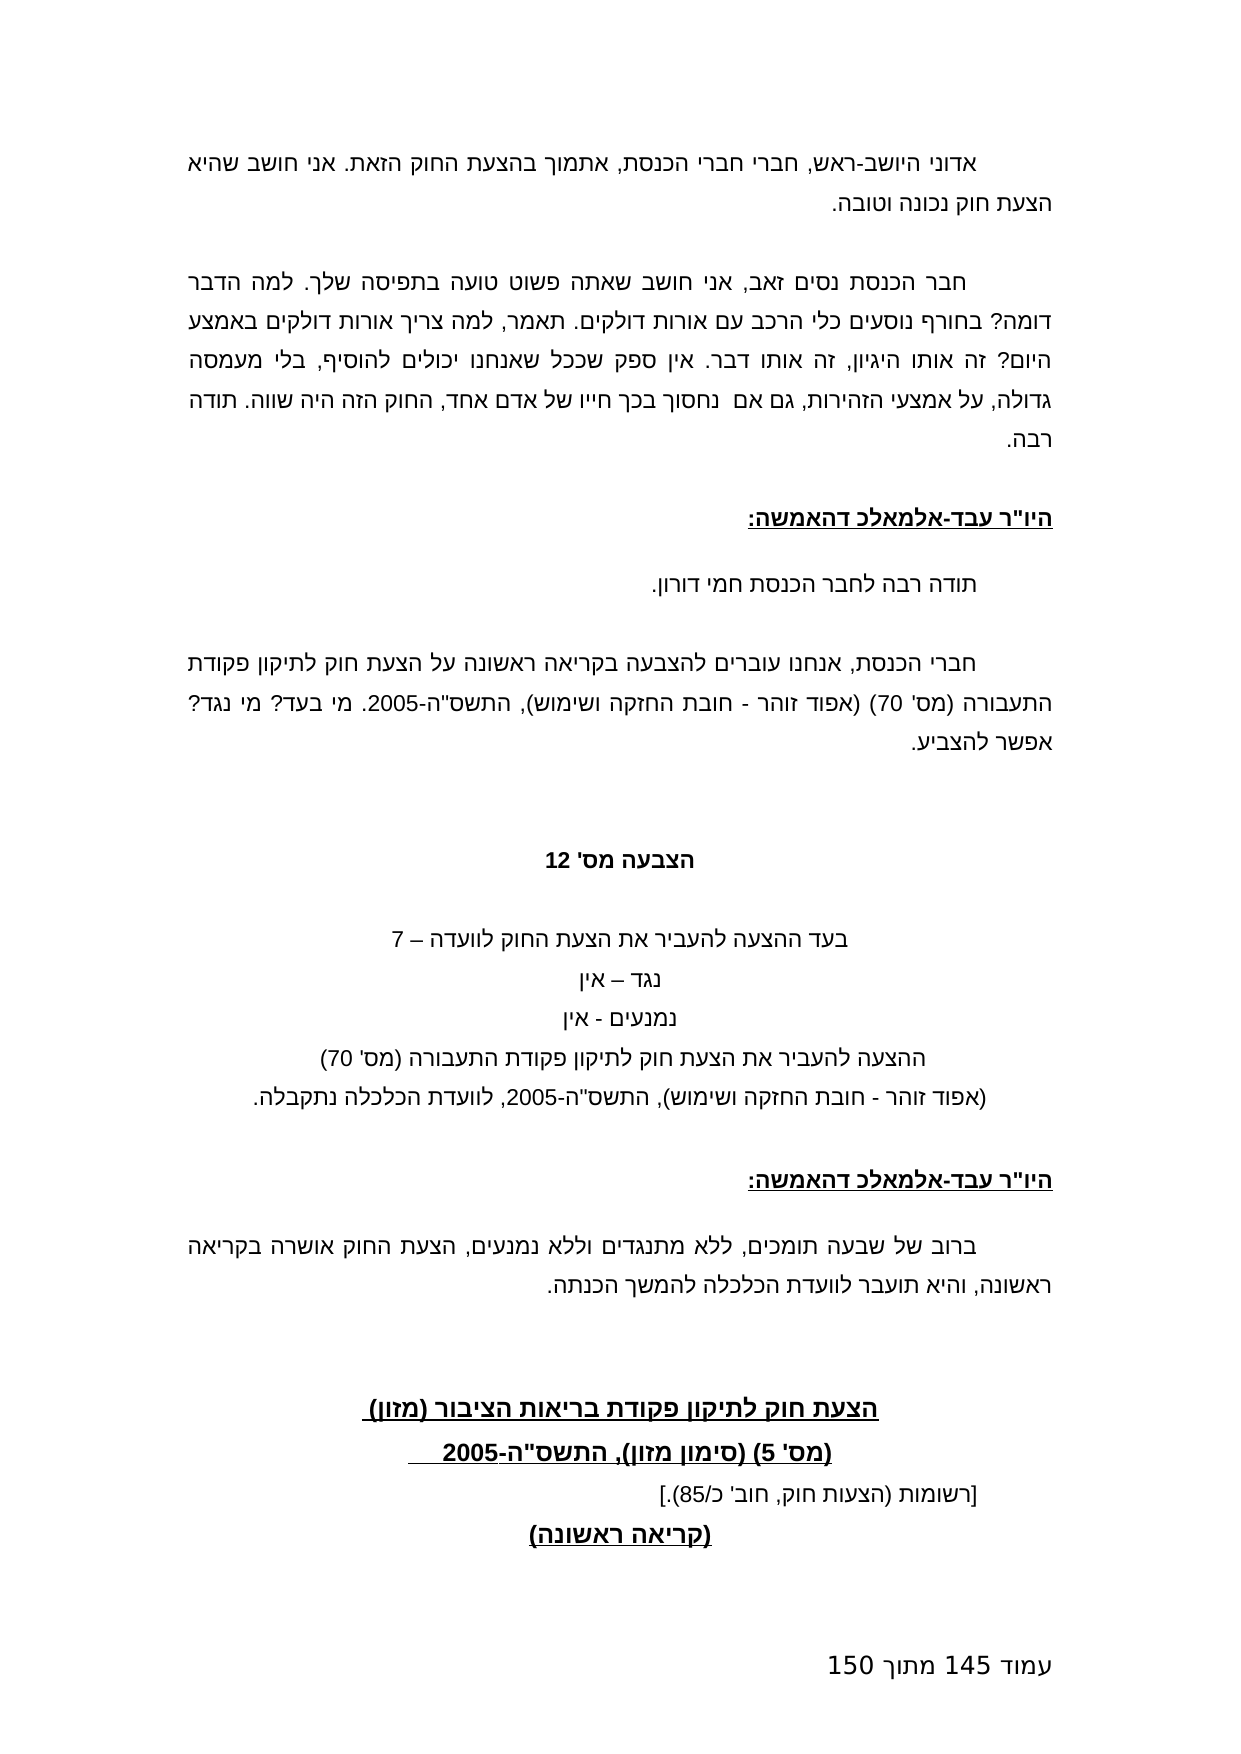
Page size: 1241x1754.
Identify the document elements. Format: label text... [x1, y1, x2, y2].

text היו"ר עבד-אלמאלכ דהאמשה: [187, 1167, 1053, 1193]
text ברוב של שבעה תומכים, ללא מתנגדים וללא נמנעים, הצעת החוק אושרה בקריאה ראשונה, והיא תועבר לוועדת הכלכלה להמשך הכנתה. [187, 1233, 1053, 1299]
text נגד – אין [187, 966, 1053, 992]
text הצעת חוק לתיקון פקודת בריאות הציבור (מזון) (מס' 5) (סימון מזון), התשס"ה-2005 [187, 1394, 1053, 1466]
text בעד ההצעה להעביר את הצעת החוק לוועדה – 7 [187, 926, 1053, 953]
text (קריאה ראשונה) [187, 1520, 1053, 1549]
text נמנעים - אין [187, 1005, 1053, 1032]
text הצבעה מס' 12 [187, 847, 1053, 874]
text [רשומות (הצעות חוק, חוב' כ/85).] [187, 1481, 1053, 1507]
text חברי הכנסת, אנחנו עוברים להצבעה בקריאה ראשונה על הצעת חוק לתיקון פקודת התעבורה (מס' 70) (אפוד זוהר - חובת החזקה ושימוש), התשס"ה-2005. מי בעד? מי נגד? אפשר להצביע. [187, 650, 1053, 755]
text אדוני היושב-ראש, חברי חברי הכנסת, אתמוך בהצעת החוק הזאת. אני חושב שהיא הצעת חוק נכונה וטובה. [187, 150, 1053, 216]
text היו"ר עבד-אלמאלכ דהאמשה: [187, 505, 1053, 532]
text תודה רבה לחבר הכנסת חמי דורון. [187, 571, 1053, 597]
text חבר הכנסת נסים זאב, אני חושב שאתה פשוט טועה בתפיסה שלך. למה הדבר דומה? בחורף נוסעים כלי הרכב עם אורות דולקים. תאמר, למה צריך אורות דולקים באמצע היום? זה אותו היגיון, זה אותו דבר. אין ספק שככל שאנחנו יכולים להוסיף, בלי מעמסה גדולה, על אמצעי הזהירות, גם אם נחסוך בכך חייו של אדם אחד, החוק הזה היה שווה. תודה רבה. [187, 268, 1053, 453]
text (אפוד זוהר - חובת החזקה ושימוש), התשס"ה-2005, לוועדת הכלכלה נתקבלה. [187, 1084, 1053, 1111]
text ההצעה להעביר את הצעת חוק לתיקון פקודת התעבורה (מס' 70) [187, 1045, 1053, 1071]
